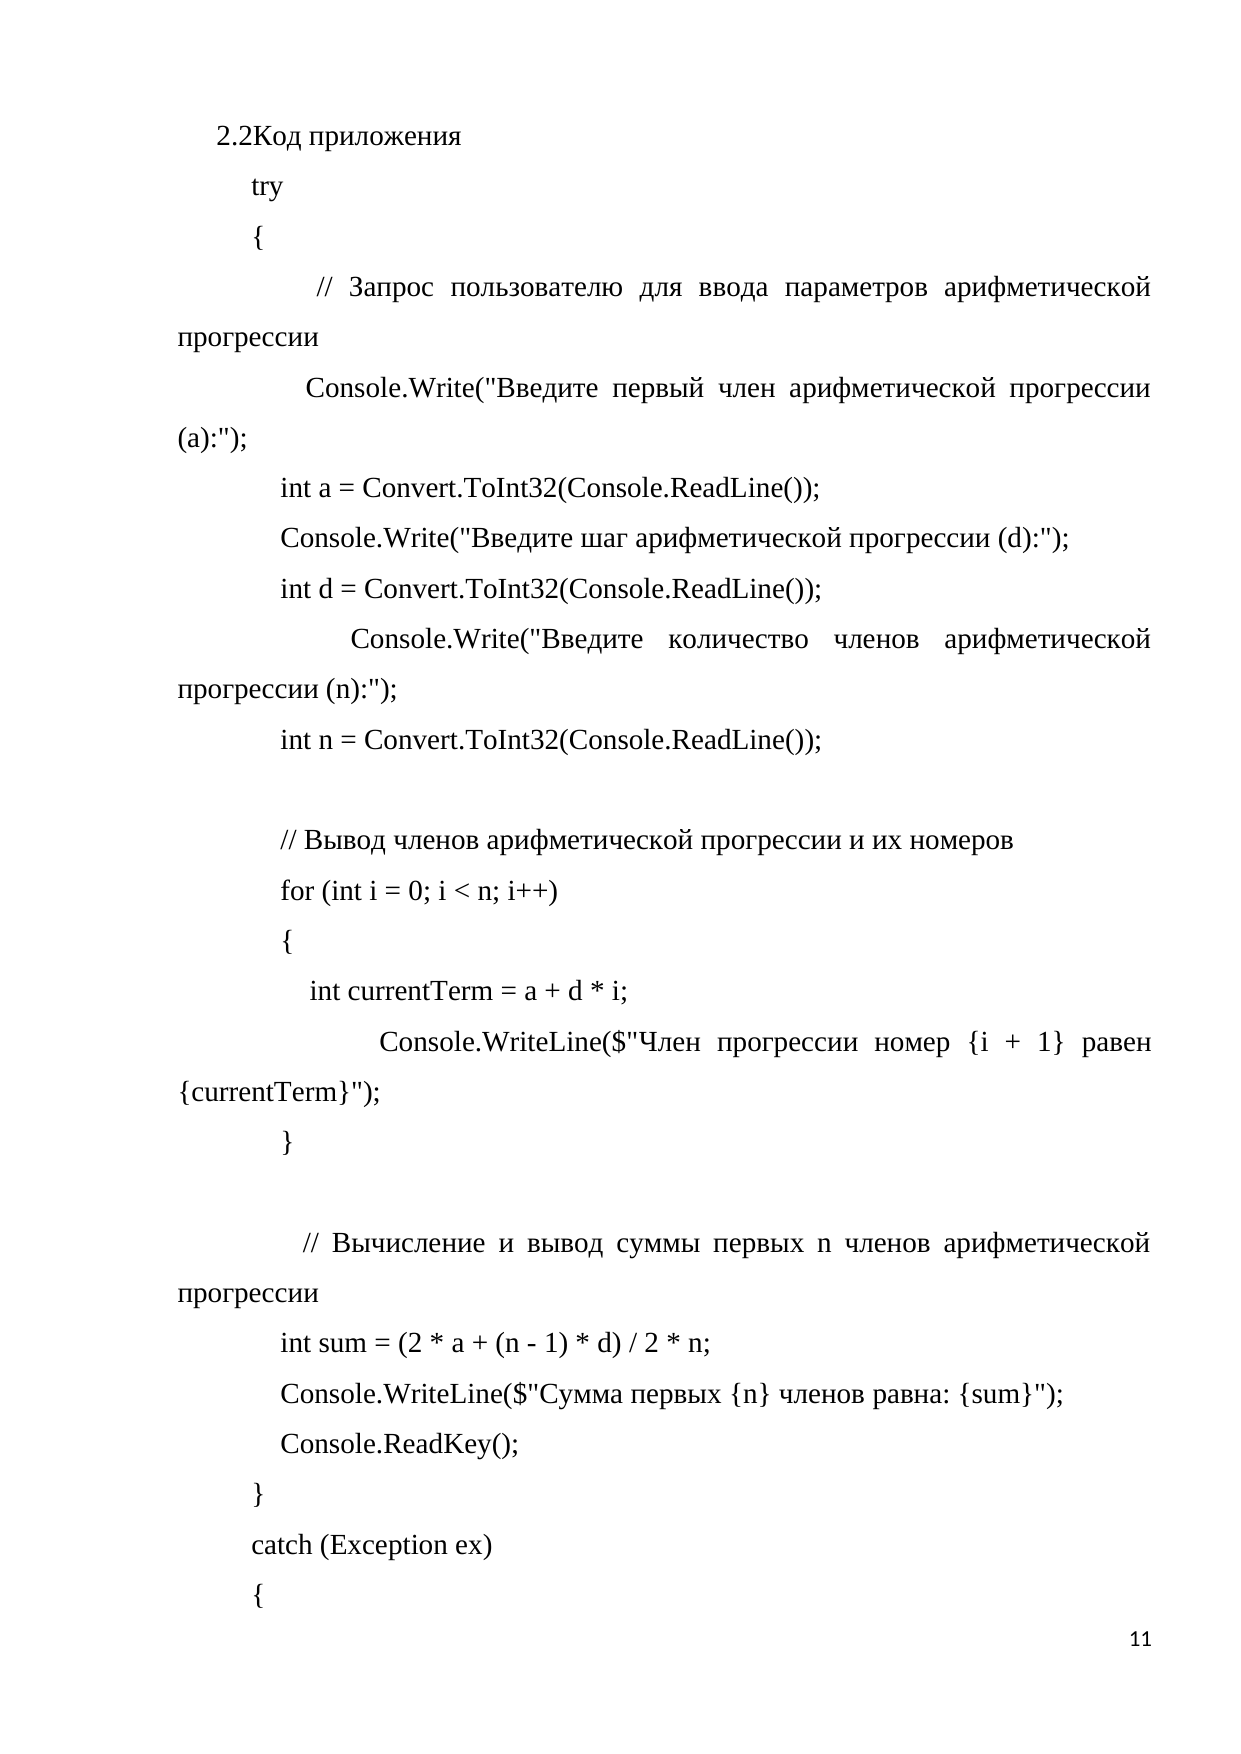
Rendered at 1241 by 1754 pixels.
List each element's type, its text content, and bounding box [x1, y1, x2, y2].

list { [177, 219, 1152, 252]
list // Вычисление и вывод суммы первых n членов арифметической прогрессии [177, 1225, 1152, 1309]
list // Запрос пользователю для ввода параметров арифметической прогрессии [177, 269, 1152, 353]
list catch (Exception ex) [177, 1527, 1152, 1560]
list int a = Convert.ToInt32(Console.ReadLine()); [177, 470, 1152, 504]
list int n = Convert.ToInt32(Console.ReadLine()); [177, 722, 1152, 755]
list Console.WriteLine($"Член прогрессии номер {i + 1} равен {currentTerm}"); [177, 1024, 1152, 1108]
list } [177, 1477, 1152, 1510]
list { [177, 923, 1152, 957]
list Console.Write("Введите количество членов арифметической прогрессии (n):"); [177, 621, 1152, 705]
list int d = Convert.ToInt32(Console.ReadLine()); [177, 571, 1152, 604]
list int sum = (2 * a + (n - 1) * d) / 2 * n; [177, 1326, 1152, 1359]
list 2.2Код приложения [216, 118, 1152, 152]
list { [177, 1577, 1152, 1611]
list Console.WriteLine($"Сумма первых {n} членов равна: {sum}"); [177, 1376, 1152, 1409]
list int currentTerm = a + d * i; [177, 973, 1152, 1007]
list } [177, 1124, 1152, 1158]
list try [177, 168, 1152, 202]
list Console.ReadKey(); [177, 1426, 1152, 1460]
list // Вывод членов арифметической прогрессии и их номеров [177, 822, 1152, 856]
list Console.Write("Введите шаг арифметической прогрессии (d):"); [177, 521, 1152, 554]
list for (int i = 0; i < n; i++) [177, 873, 1152, 906]
list Console.Write("Введите первый член арифметической прогрессии (a):"); [177, 370, 1152, 453]
